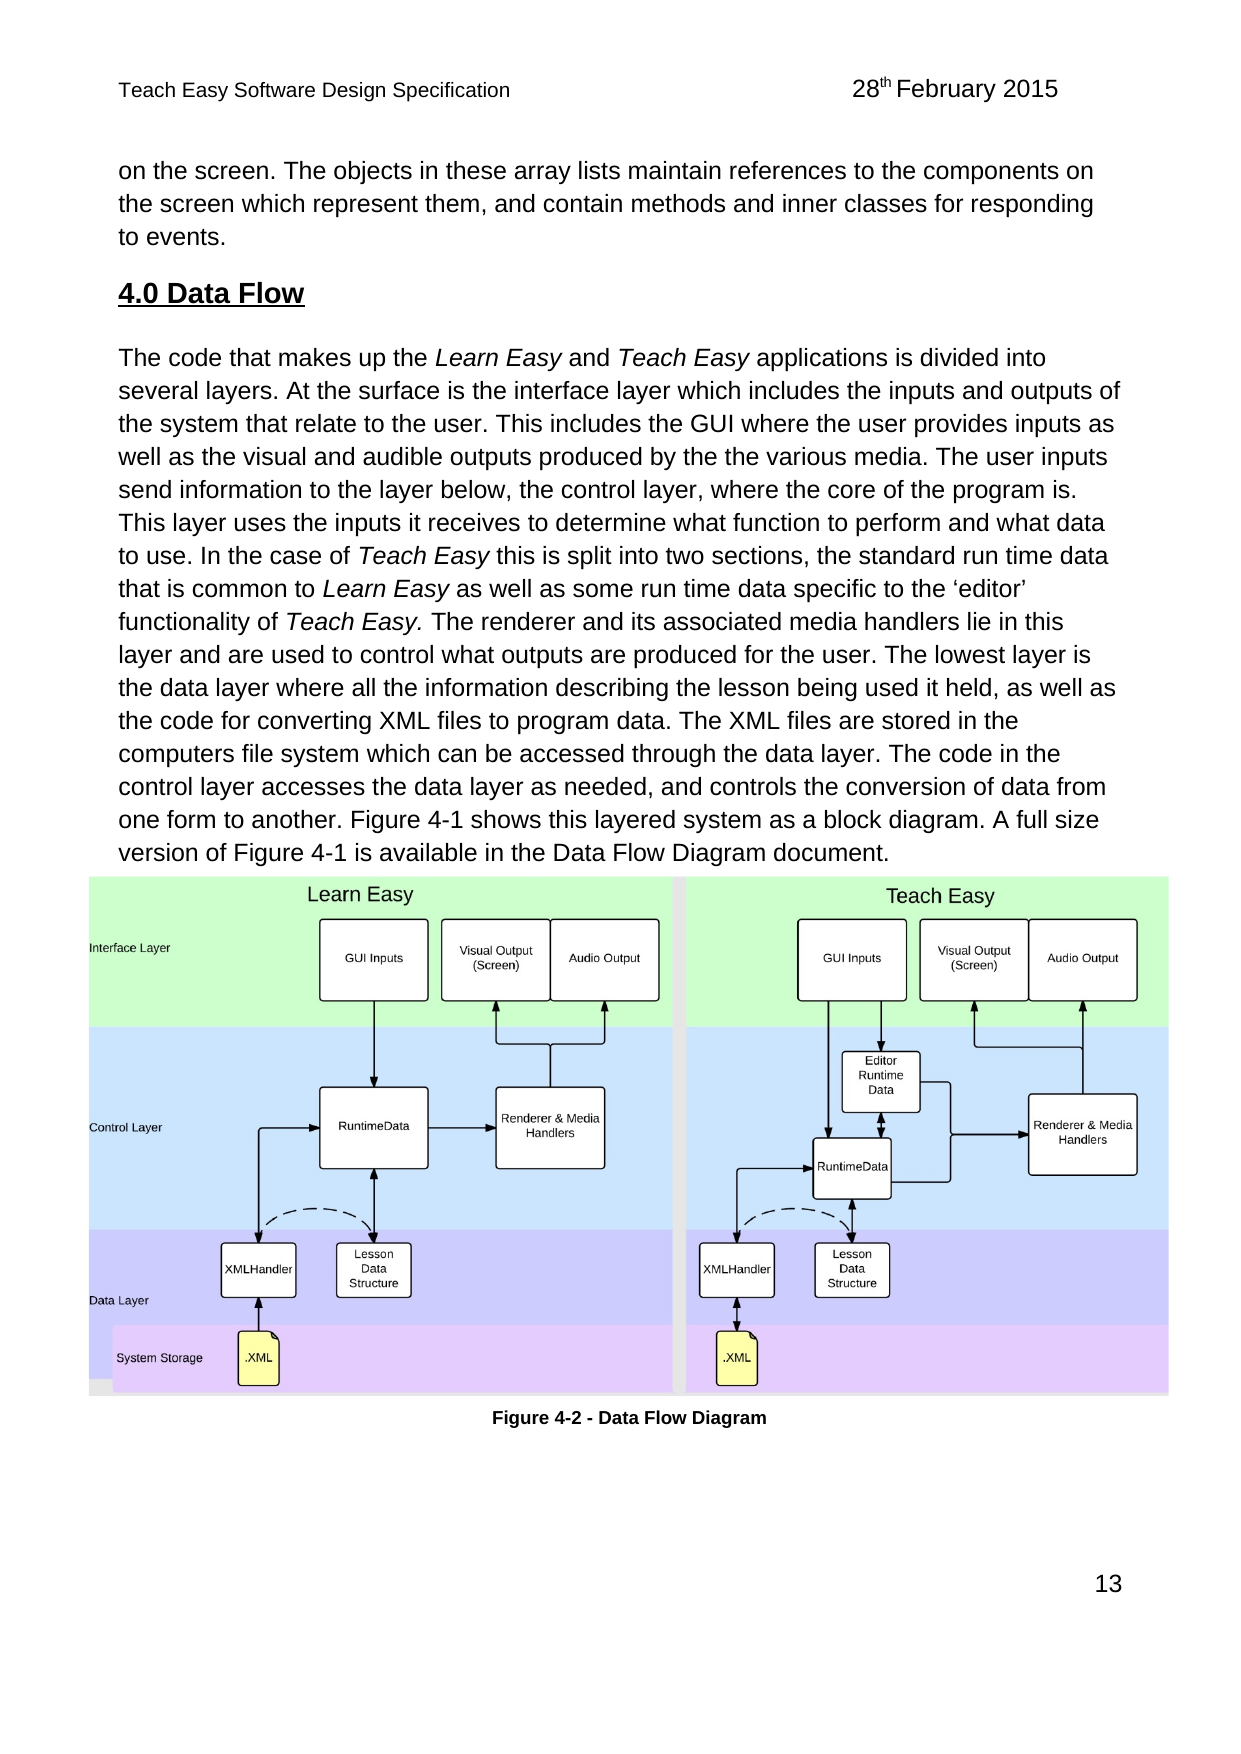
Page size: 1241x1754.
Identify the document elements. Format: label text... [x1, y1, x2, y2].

picture [87, 876, 1172, 1398]
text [118, 156, 1122, 251]
subtitle 4.0 Data Flow [118, 276, 1122, 310]
text The code that makes up the Learn Easy and Teach Easy applications is divided into several layers. At the surface is the interface layer which includes the inputs and outputs of the system that relate to the user. This includes the GUI where the user provides inputs as well as the visual and audible outputs produced by the the various media. The user inputs send information to the layer below, the control layer, where the core of the program is. This layer uses the inputs it receives to determine what function to perform and what data to use. In the case of Teach Easy this is split into two sections, the standard run time data that is common to Learn Easy as well as some run time data specific to the ‘editor’ functionality of Teach Easy. The renderer and its associated media handlers lie in this layer and are used to control what outputs are produced for the user. The lowest layer is the data layer where all the information describing the lesson being used it held, as well as the code for converting XML files to program data. The XML files are stored in the computers file system which can be accessed through the data layer. The code in the control layer accesses the data layer as needed, and controls the conversion of data from one form to another. Figure 4-1 shows this layered system as a block diagram. A full size version of Figure 4-1 is available in the Data Flow Diagram document. [118, 310, 1122, 867]
